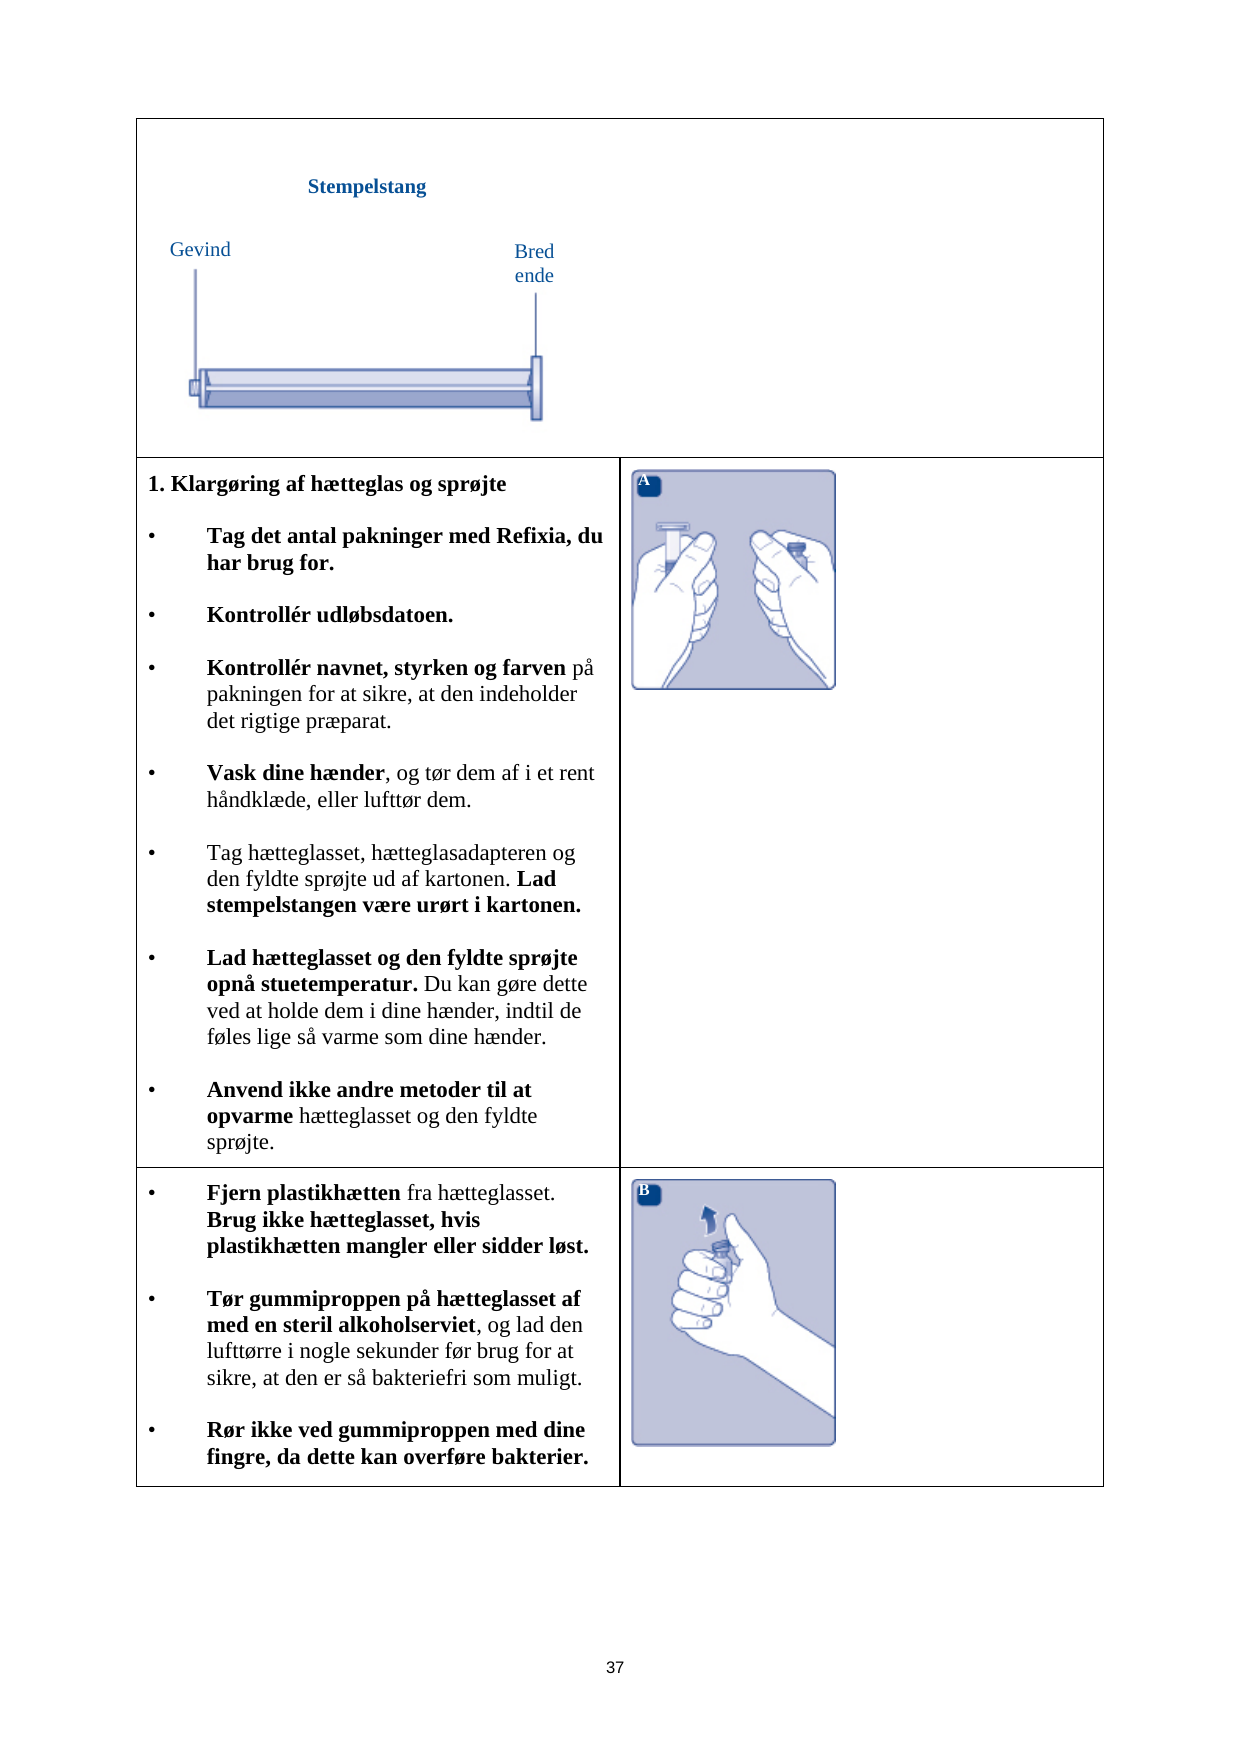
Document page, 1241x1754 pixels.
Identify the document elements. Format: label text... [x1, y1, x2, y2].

table_cell 1. Klargøring af hætteglas og sprøjte • Tag det antal pakninger med Refixia, du har brug for. • Kontrollér udløbsdatoen. • Kontrollér navnet, styrken og farven på pakningen for at sikre, at den indeholder det rigtige præparat. • Vask dine hænder, og tør dem af i et rent håndklæde, eller lufttør dem. • Tag hætteglasset, hætteglasadapteren og den fyldte sprøjte ud af kartonen. Lad stempelstangen være urørt i kartonen. • Lad hætteglasset og den fyldte sprøjte opnå stuetemperatur. Du kan gøre dette ved at holde dem i dine hænder, indtil de føles lige så varme som dine hænder. • Anvend ikke andre metoder til at opvarme hætteglasset og den fyldte sprøjte. [137, 458, 619, 1167]
table_cell • Fjern plastikhætten fra hætteglasset. Brug ikke hætteglasset, hvis plastikhætten mangler eller sidder løst. • Tør gummiproppen på hætteglasset af med en steril alkoholserviet, og lad den lufttørre i nogle sekunder før brug for at sikre, at den er så bakteriefri som muligt. • Rør ikke ved gummiproppen med dine fingre, da dette kan overføre bakterier. [137, 1168, 619, 1486]
table_cell [137, 119, 1103, 457]
table_cell [621, 1168, 1103, 1486]
table_cell [621, 458, 1103, 1167]
